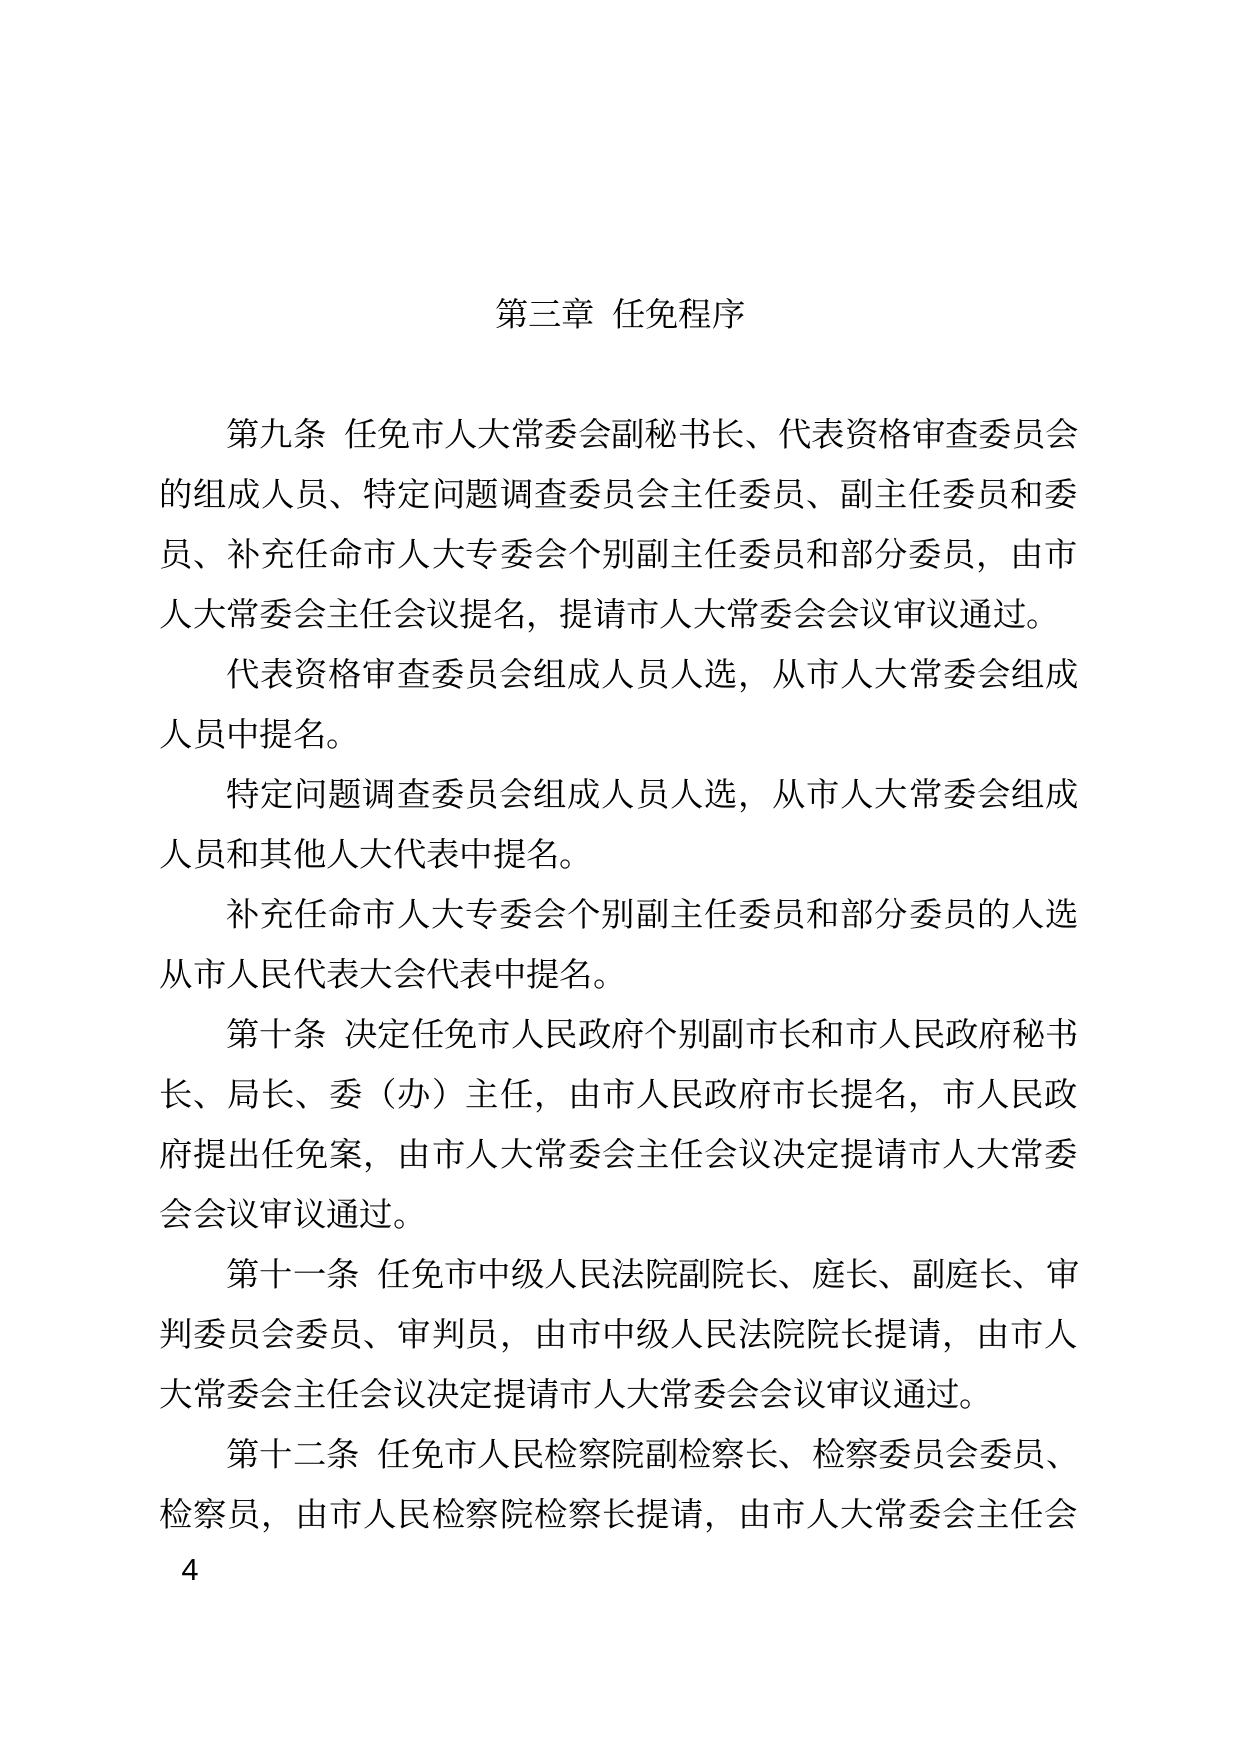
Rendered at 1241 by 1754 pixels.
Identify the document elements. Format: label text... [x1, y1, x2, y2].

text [159, 1418, 1081, 1538]
text 第十一条 任免市中级人民法院副院长、庭长、副庭长、审判委员会委员、审判员，由市中级人民法院院长提请，由市人大常委会主任会议决定提请市人大常委会会议审议通过。 [159, 1238, 1081, 1418]
text 第九条 任免市人大常委会副秘书长、代表资格审查委员会的组成人员、特定问题调查委员会主任委员、副主任委员和委员、补充任命市人大专委会个别副主任委员和部分委员，由市人大常委会主任会议提名，提请市人大常委会会议审议通过。 [159, 398, 1081, 638]
text 第十条 决定任免市人民政府个别副市长和市人民政府秘书长、局长、委（办）主任，由市人民政府市长提名，市人民政府提出任免案，由市人大常委会主任会议决定提请市人大常委会会议审议通过。 [159, 998, 1081, 1238]
text 第三章 任免程序 [159, 278, 1081, 338]
text 补充任命市人大专委会个别副主任委员和部分委员的人选从市人民代表大会代表中提名。 [159, 878, 1081, 998]
text 特定问题调查委员会组成人员人选，从市人大常委会组成人员和其他人大代表中提名。 [159, 758, 1081, 878]
text 代表资格审查委员会组成人员人选，从市人大常委会组成人员中提名。 [159, 638, 1081, 758]
